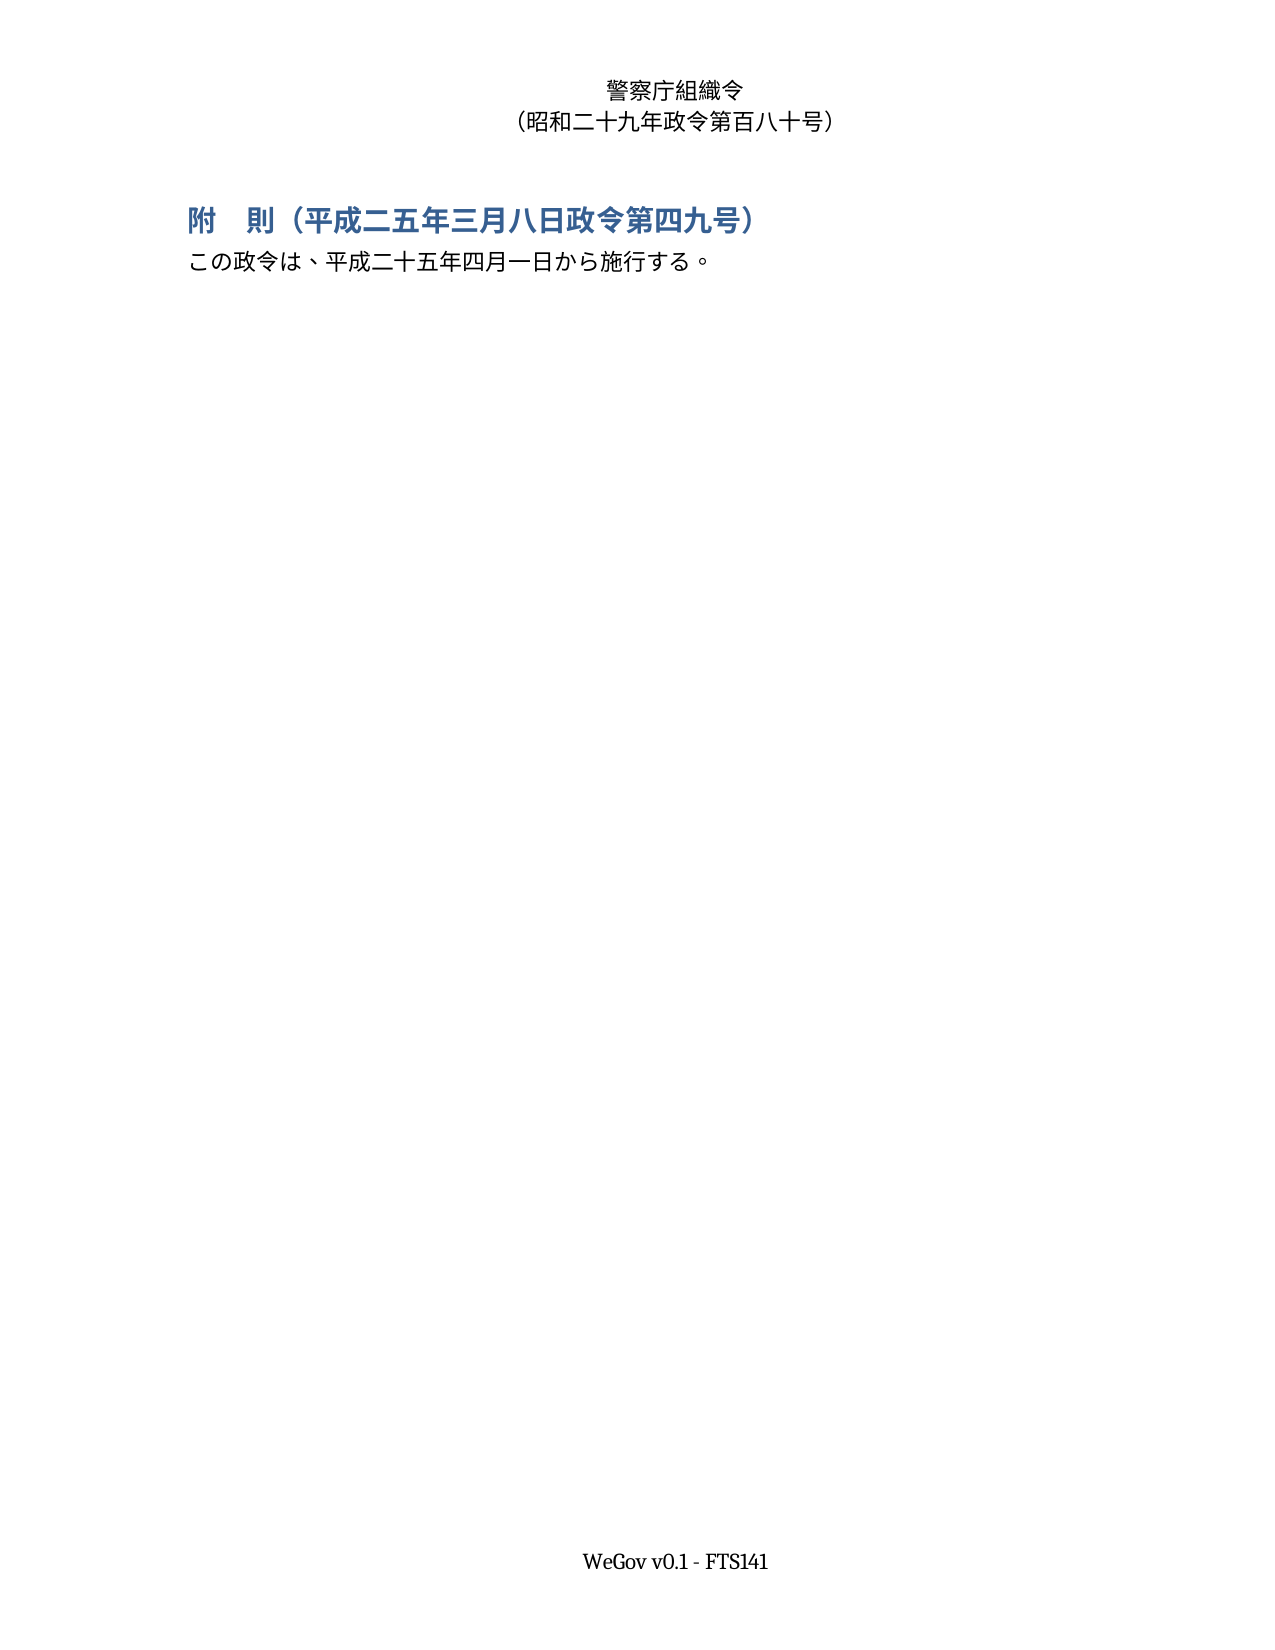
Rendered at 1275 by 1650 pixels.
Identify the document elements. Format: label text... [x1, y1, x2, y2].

subtitle 附 則（平成二五年三月八日政令第四九号） [187, 200, 1087, 240]
text この政令は、平成二十五年四月一日から施行する。 [187, 246, 1087, 277]
